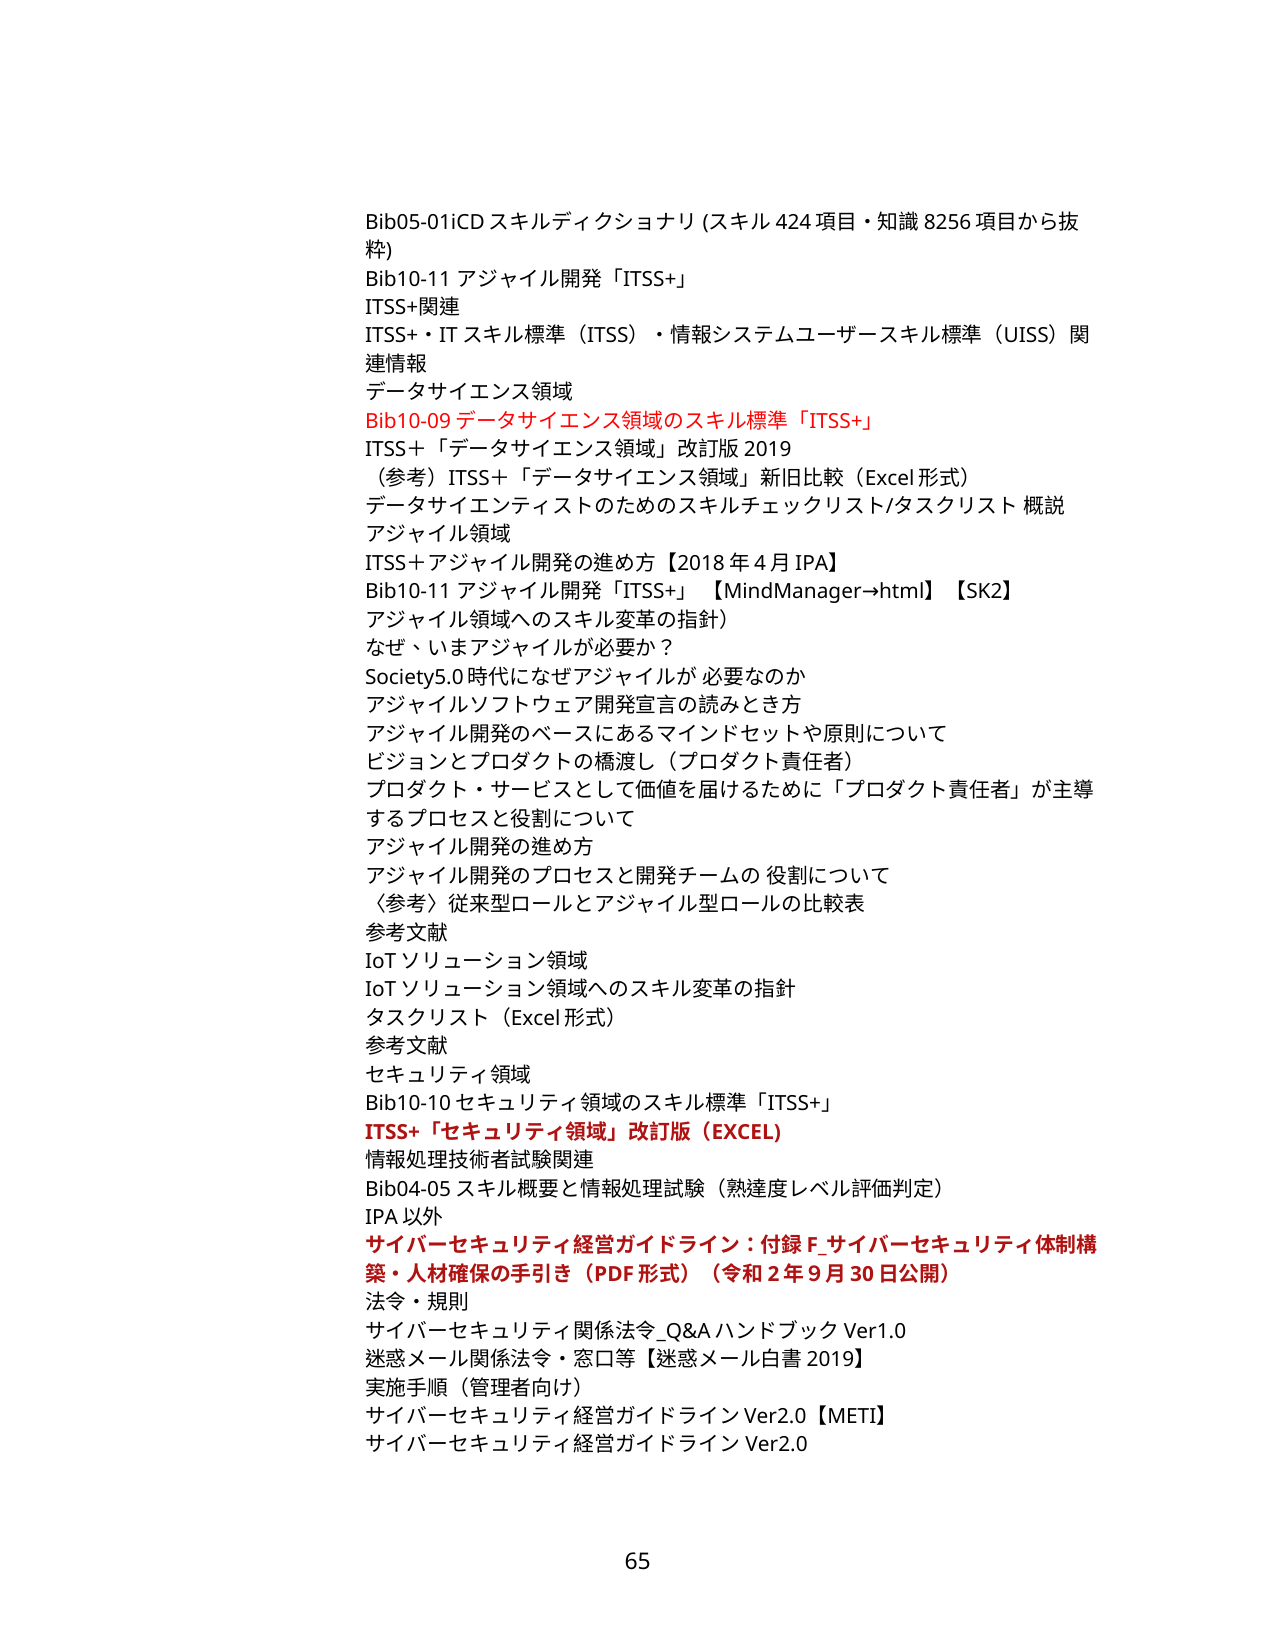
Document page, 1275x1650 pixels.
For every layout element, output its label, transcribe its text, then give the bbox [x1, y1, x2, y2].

list アジャイル開発のベースにあるマインドセットや原則について [365, 719, 1098, 747]
list 法令・規則 [365, 1287, 1098, 1316]
list ビジョンとプロダクトの橋渡し（プロダクト責任者） [365, 747, 1098, 776]
list タスクリスト（Excel形式） [365, 1003, 1098, 1031]
list データサイエンス領域 [365, 377, 1098, 406]
list サイバーセキュリティ経営ガイドライン Ver2.0 [365, 1429, 1098, 1458]
list アジャイル開発のプロセスと開発チームの 役割について [365, 861, 1098, 889]
list アジャイルソフトウェア開発宣言の読みとき方 [365, 690, 1098, 719]
list アジャイル開発の進め方 [365, 832, 1098, 861]
list 情報処理技術者試験関連 [365, 1145, 1098, 1174]
list （参考）ITSS＋「データサイエンス領域」新旧比較（Excel形式） [365, 463, 1098, 491]
list ITSS+関連 [365, 292, 1098, 321]
list Society5.0時代になぜアジャイルが 必要なのか [365, 662, 1098, 690]
list 迷惑メール関係法令・窓口等【迷惑メール白書2019】 [365, 1344, 1098, 1373]
list IoTソリューション領域へのスキル変革の指針 [365, 974, 1098, 1003]
list サイバーセキュリティ経営ガイドライン：付録F_サイバーセキュリティ体制構築・人材確保の手引き（PDF形式）（令和2年９月30日公開） [365, 1231, 1098, 1287]
list 〈参考〉従来型ロールとアジャイル型ロールの比較表 [365, 889, 1098, 918]
list IPA以外 [365, 1202, 1098, 1231]
list Bib04-05スキル概要と情報処理試験（熟達度レベル評価判定） [365, 1174, 1098, 1202]
list Bib10-09データサイエンス領域のスキル標準「ITSS+」 [365, 406, 1098, 434]
list IoTソリューション領域 [365, 946, 1098, 974]
list Bib10-11 アジャイル開発「ITSS+」 [365, 264, 1098, 292]
list アジャイル領域へのスキル変革の指針） [365, 605, 1098, 633]
list Bib05-01iCDスキルディクショナリ (スキル424項目・知識8256項目から抜粋) [365, 207, 1098, 264]
list ITSS＋アジャイル開発の進め方【2018年4月IPA】 [365, 548, 1098, 576]
list ITSS+「セキュリティ領域」改訂版（EXCEL) [365, 1117, 1098, 1145]
list サイバーセキュリティ経営ガイドラインVer2.0【METI】 [365, 1401, 1098, 1429]
list ITSS+・ITスキル標準（ITSS）・情報システムユーザースキル標準（UISS）関連情報 [365, 321, 1098, 377]
list プロダクト・サービスとして価値を届けるために「プロダクト責任者」が主導するプロセスと役割について [365, 776, 1098, 832]
list サイバーセキュリティ関係法令_Q&AハンドブックVer1.0 [365, 1316, 1098, 1344]
list 実施手順（管理者向け） [365, 1373, 1098, 1401]
list 参考文献 [365, 1031, 1098, 1060]
list セキュリティ領域 [365, 1060, 1098, 1088]
list 参考文献 [365, 918, 1098, 946]
list Bib10-10セキュリティ領域のスキル標準「ITSS+」 [365, 1088, 1098, 1117]
list アジャイル領域 [365, 519, 1098, 548]
list なぜ、いまアジャイルが必要か？ [365, 633, 1098, 662]
list ITSS＋「データサイエンス領域」改訂版2019 [365, 434, 1098, 463]
list Bib10-11 アジャイル開発「ITSS+」 【MindManager→html】【SK2】 [365, 576, 1098, 605]
list データサイエンティストのためのスキルチェックリスト/タスクリスト 概説 [365, 491, 1098, 519]
